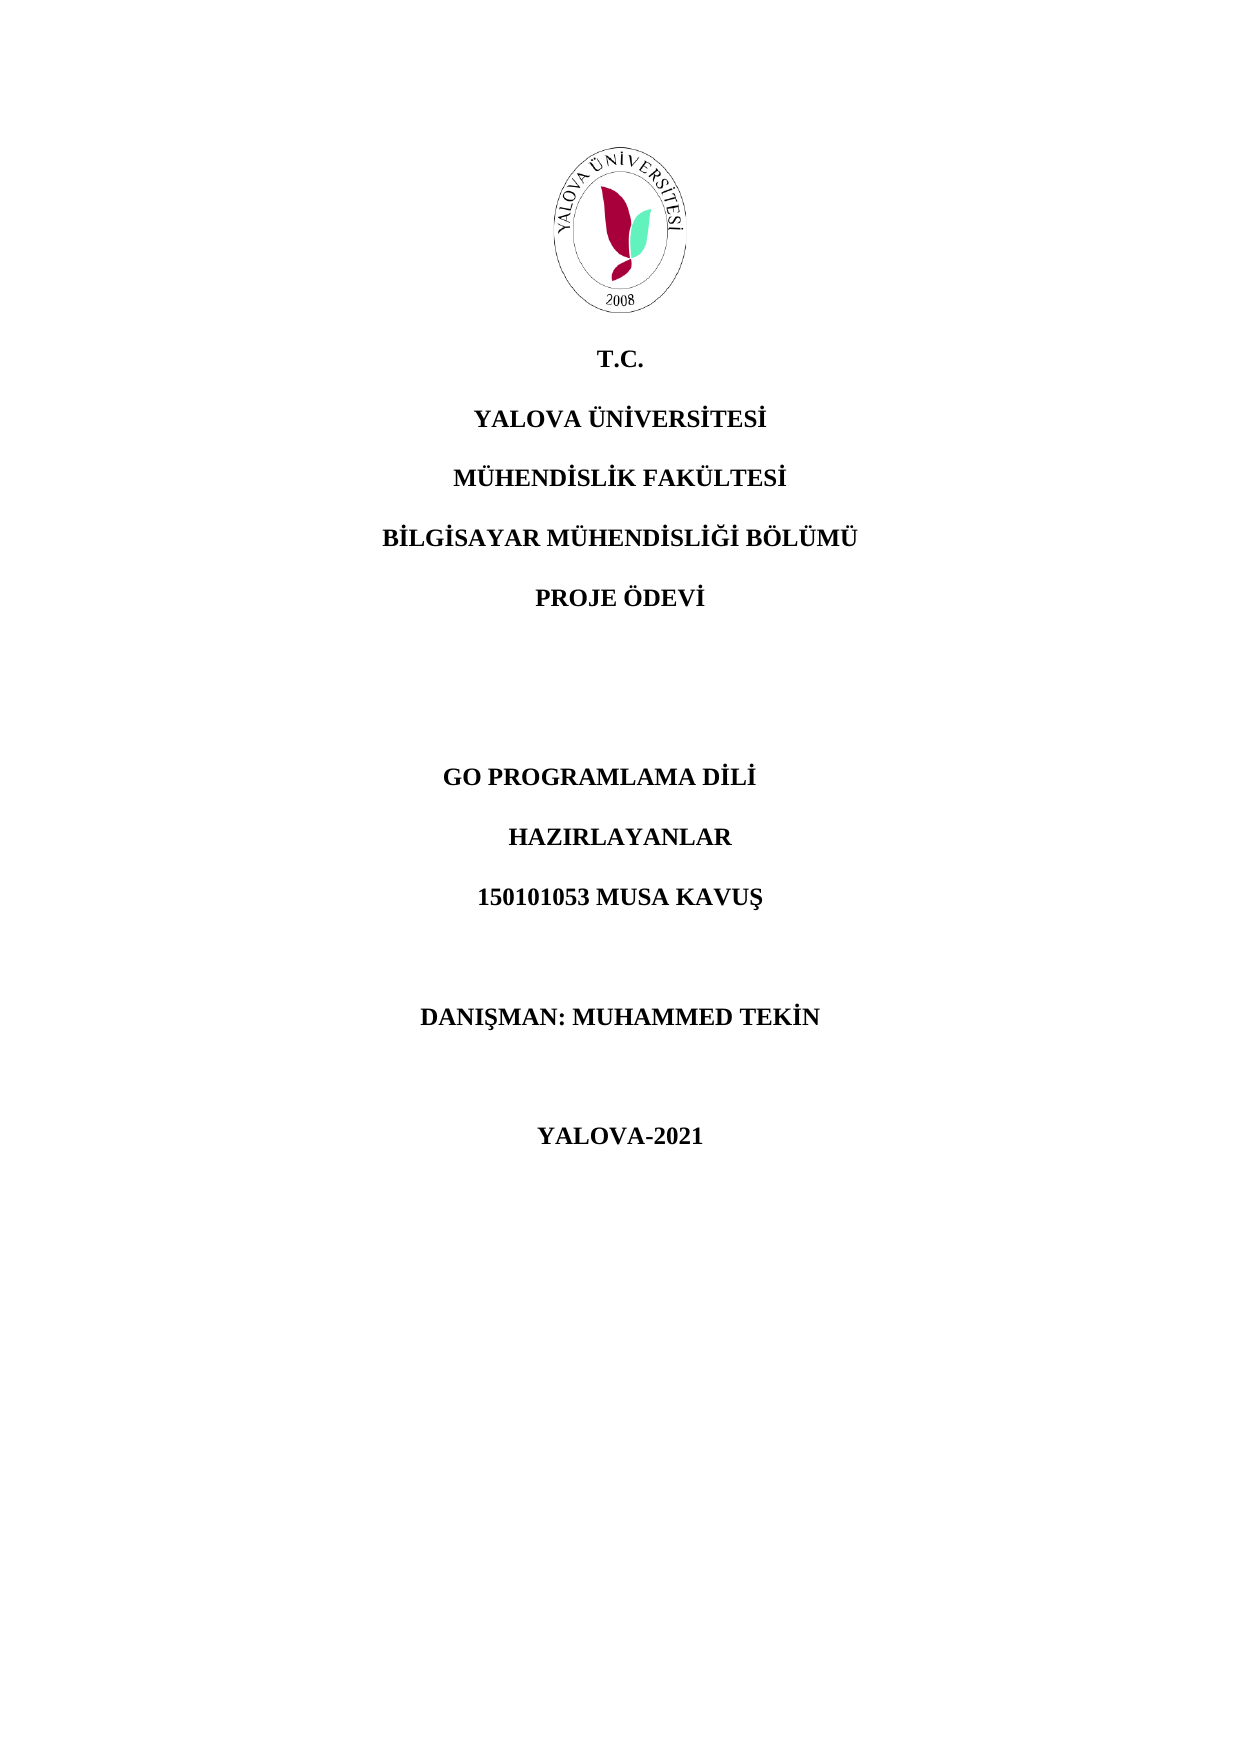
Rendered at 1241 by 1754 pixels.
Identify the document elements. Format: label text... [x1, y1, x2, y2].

text GO PROGRAMLAMA DİLİ [369, 762, 1093, 791]
text BİLGİSAYAR MÜHENDİSLİĞİ BÖLÜMÜ [148, 523, 1093, 552]
text YALOVA-2021 [148, 1121, 1093, 1150]
text DANIŞMAN: MUHAMMED TEKİN [148, 1002, 1093, 1030]
text HAZIRLAYANLAR [148, 822, 1093, 851]
picture [553, 147, 687, 313]
text T.C. [148, 344, 1093, 373]
text MÜHENDİSLİK FAKÜLTESİ [148, 463, 1093, 492]
text YALOVA ÜNİVERSİTESİ [148, 404, 1093, 432]
text PROJE ÖDEVİ [148, 583, 1093, 612]
text 150101053 MUSA KAVUŞ [148, 882, 1093, 911]
